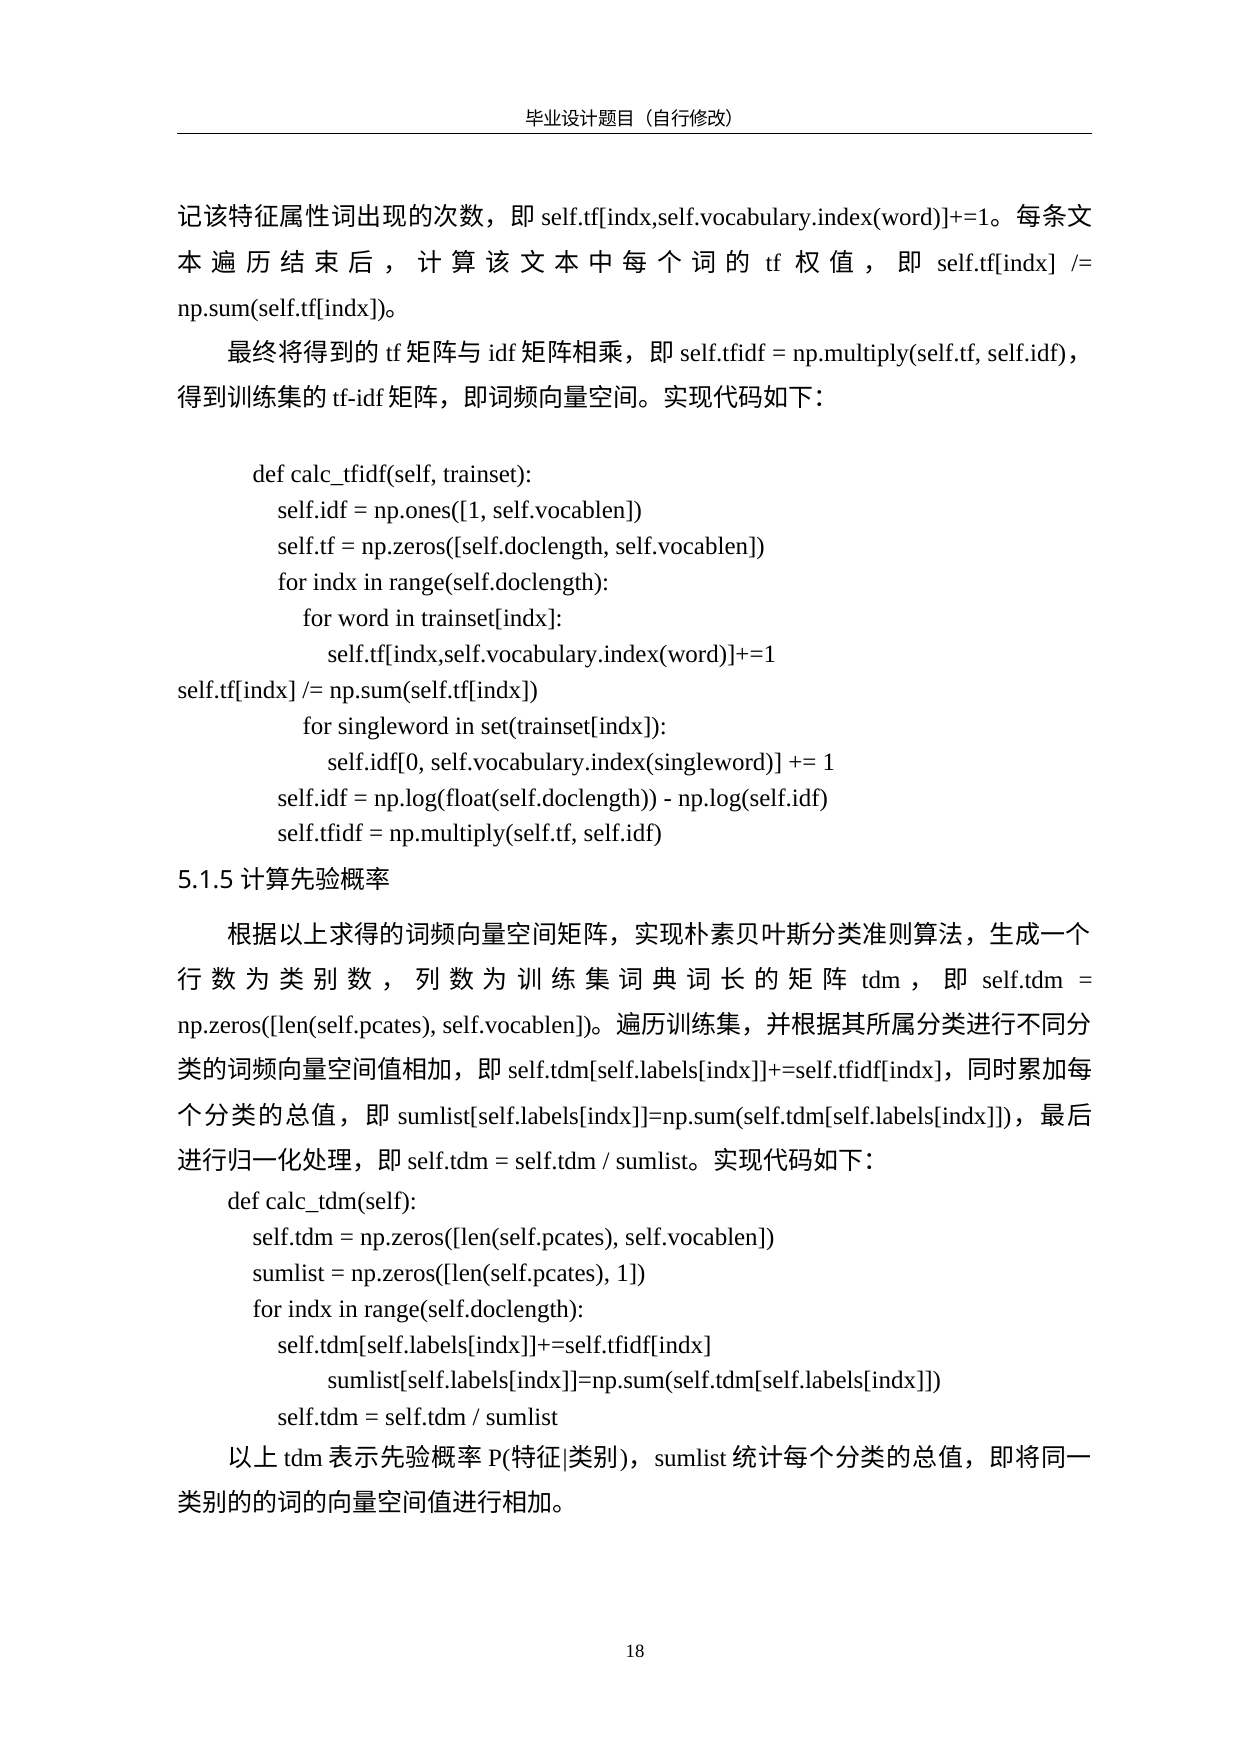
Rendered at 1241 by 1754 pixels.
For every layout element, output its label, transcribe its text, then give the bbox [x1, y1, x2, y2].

subtitle 5.1.5 计算先验概率 [177, 860, 1092, 896]
text self.tdm[self.labels[indx]]+=self.tfidf[indx] [227, 1330, 1092, 1358]
text 根据以上求得的词频向量空间矩阵，实现朴素贝叶斯分类准则算法，生成一个行数为类别数，列数为训练集词典词长的矩阵tdm，即self.tdm = np.zeros([len(self.pcates), self.vocablen])。遍历训练集，并根据其所属分类进行不同分类的词频向量空间值相加，即self.tdm[self.labels[indx]]+=self.tfidf[indx]，同时累加每个分类的总值，即sumlist[self.labels[indx]]=np.sum(self.tdm[self.labels[indx]])，最后进行归一化处理，即self.tdm = self.tdm / sumlist。实现代码如下： [177, 914, 1092, 1177]
text for singleword in set(trainset[indx]): [177, 711, 1092, 739]
text self.tf = np.zeros([self.doclength, self.vocablen]) [177, 531, 1092, 560]
text self.idf[0, self.vocabulary.index(singleword)] += 1 [177, 747, 1092, 775]
text for indx in range(self.doclength): [177, 1294, 1092, 1322]
text 最终将得到的tf矩阵与idf矩阵相乘，即self.tfidf = np.multiply(self.tf, self.idf)，得到训练集的tf-idf矩阵，即词频向量空间。实现代码如下： [177, 333, 1092, 414]
text self.tdm = np.zeros([len(self.pcates), self.vocablen]) [177, 1222, 1092, 1251]
text self.tfidf = np.multiply(self.tf, self.idf) [177, 818, 1092, 847]
text sumlist = np.zeros([len(self.pcates), 1]) [177, 1258, 1092, 1287]
text self.idf = np.ones([1, self.vocablen]) [177, 495, 1092, 524]
text def calc_tfidf(self, trainset): [177, 459, 1092, 488]
text for word in trainset[indx]: [177, 603, 1092, 632]
text def calc_tdm(self): [177, 1186, 1092, 1215]
text 以上tdm表示先验概率P(特征|类别)，sumlist统计每个分类的总值，即将同一类别的的词的向量空间值进行相加。 [177, 1437, 1092, 1519]
text sumlist[self.labels[indx]]=np.sum(self.tdm[self.labels[indx]]) [327, 1366, 1092, 1394]
text self.tdm = self.tdm / sumlist [177, 1402, 1092, 1430]
text self.idf = np.log(float(self.doclength)) - np.log(self.idf) [177, 783, 1092, 811]
text self.tf[indx,self.vocabulary.index(word)]+=1 self.tf[indx] /= np.sum(self.tf[indx]) [177, 639, 1092, 703]
text for indx in range(self.doclength): [177, 567, 1092, 596]
